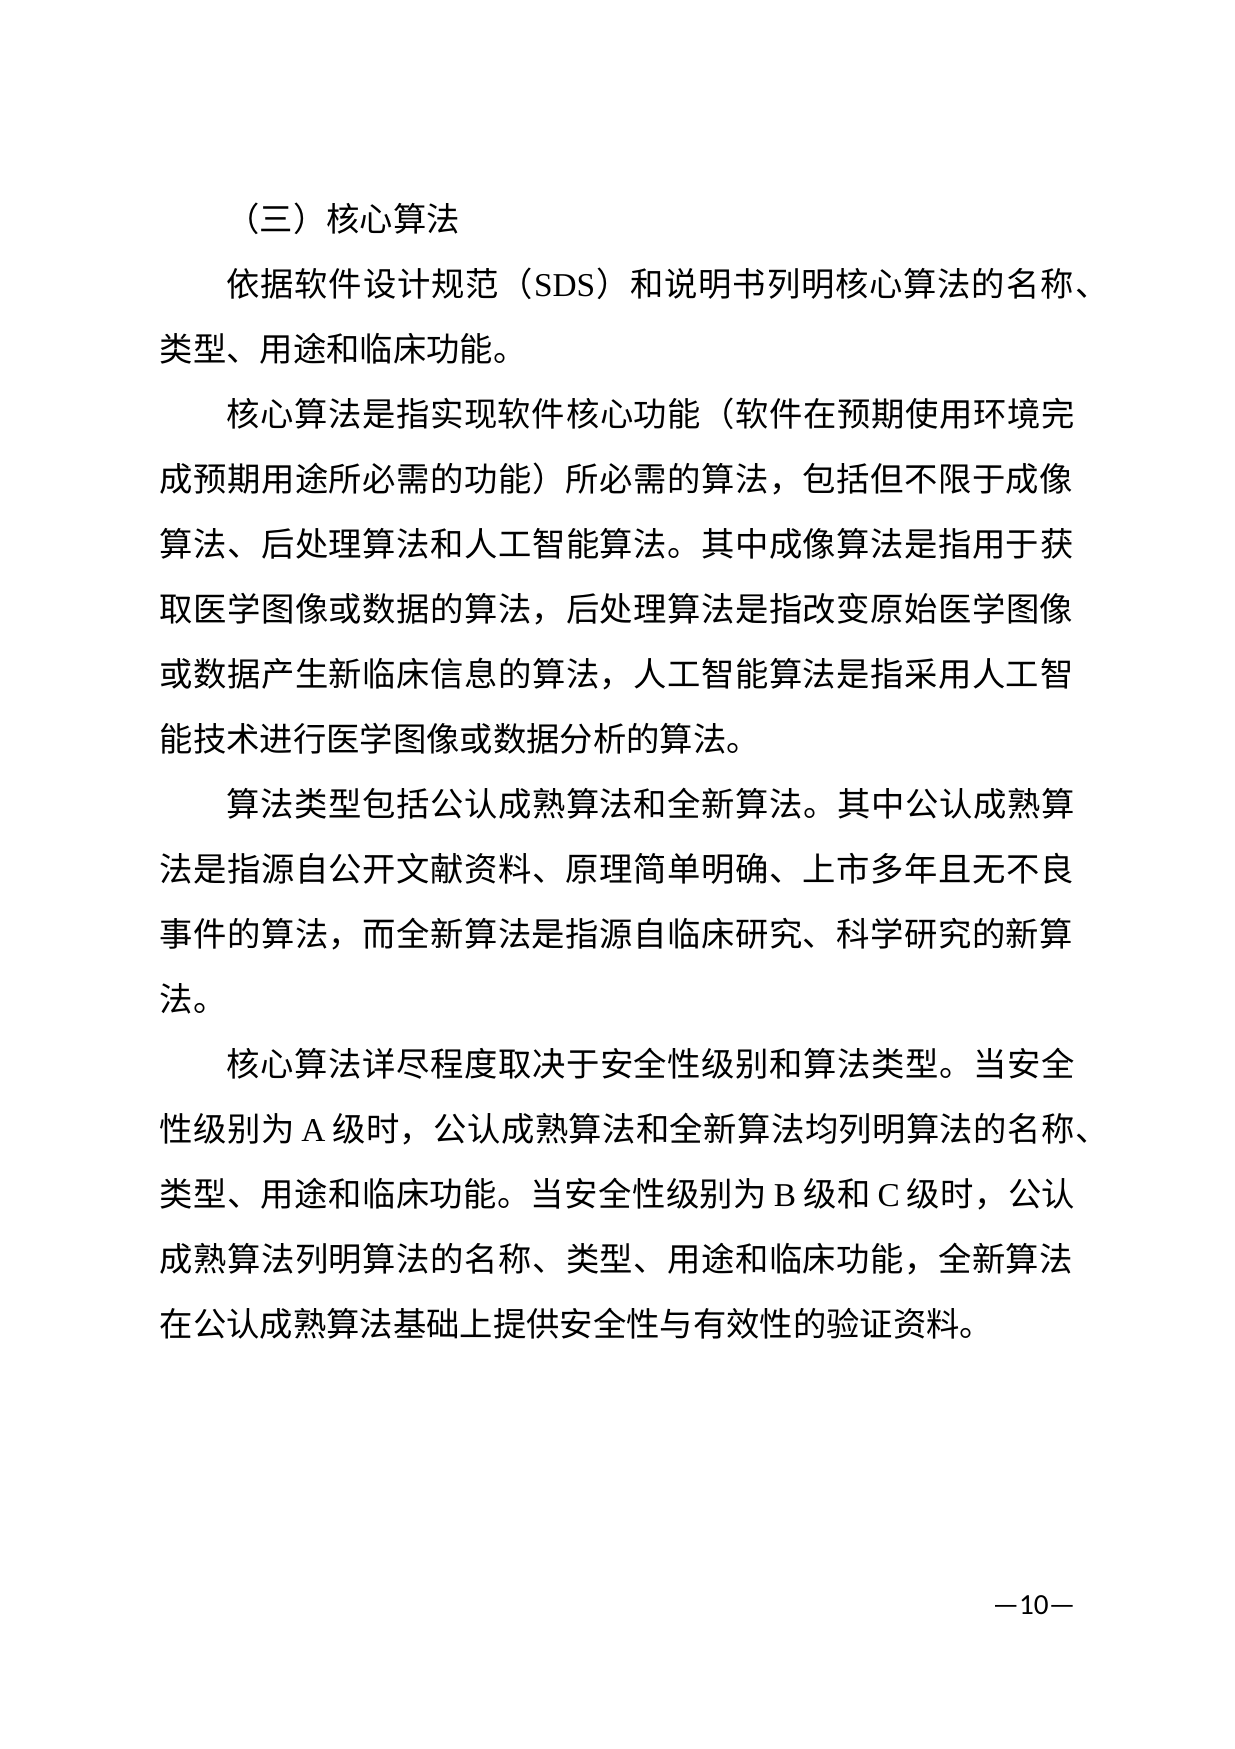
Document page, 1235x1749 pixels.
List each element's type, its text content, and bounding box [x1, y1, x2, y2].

text （三）核心算法 [159, 184, 1075, 249]
text 核心算法详尽程度取决于安全性级别和算法类型。当安全性级别为A级时，公认成熟算法和全新算法均列明算法的名称、类型、用途和临床功能。当安全性级别为B级和C级时，公认成熟算法列明算法的名称、类型、用途和临床功能，全新算法在公认成熟算法基础上提供安全性与有效性的验证资料。 [159, 1029, 1075, 1354]
text 算法类型包括公认成熟算法和全新算法。其中公认成熟算法是指源自公开文献资料、原理简单明确、上市多年且无不良事件的算法，而全新算法是指源自临床研究、科学研究的新算法。 [159, 769, 1075, 1029]
text 依据软件设计规范（SDS）和说明书列明核心算法的名称、类型、用途和临床功能。 [159, 249, 1075, 379]
text 核心算法是指实现软件核心功能（软件在预期使用环境完成预期用途所必需的功能）所必需的算法，包括但不限于成像算法、后处理算法和人工智能算法。其中成像算法是指用于获取医学图像或数据的算法，后处理算法是指改变原始医学图像或数据产生新临床信息的算法，人工智能算法是指采用人工智能技术进行医学图像或数据分析的算法。 [159, 379, 1075, 769]
